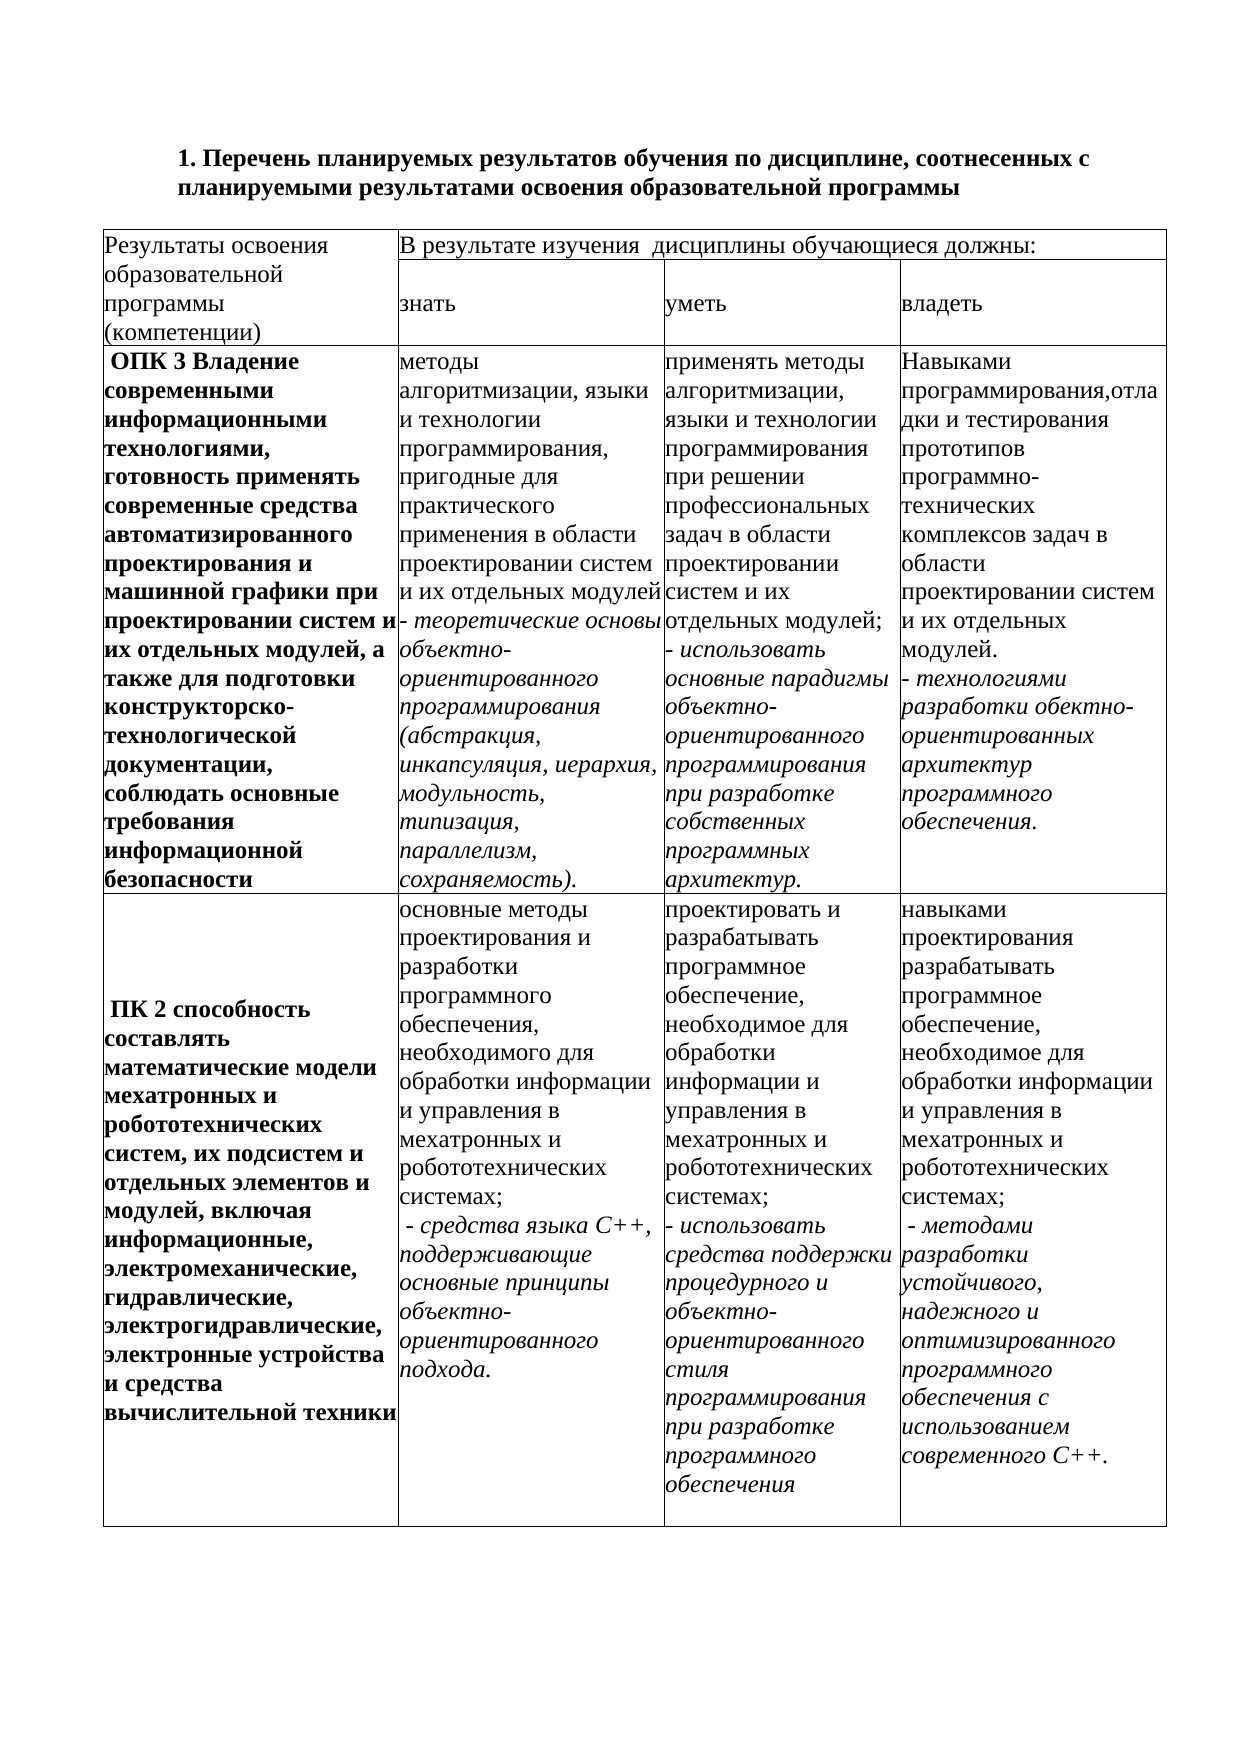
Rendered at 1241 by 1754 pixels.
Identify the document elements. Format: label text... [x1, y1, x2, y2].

table_cell владеть [901, 260, 1166, 345]
table_cell ПК 2 способность составлять математические модели мехатронных и робототехнических систем, их подсистем и отдельных элементов и модулей, включая информационные, электромеханические, гидравлические, электрогидравлические, электронные устройства и средства вычислительной техники [104, 894, 398, 1526]
subtitle 1. Перечень планируемых результатов обучения по дисциплине, соотнесенных с планируемыми результатами освоения образовательной программы [177, 143, 1152, 201]
table_cell ОПК 3 Владение современными информационными технологиями, готовность применять современные средства автоматизированного проектирования и машинной графики при проектировании систем и их отдельных модулей, а также для подготовки конструкторско-технологической документации, соблюдать основные требования информационной безопасности [104, 346, 398, 893]
table_header В результате изучения дисциплины обучающиеся должны: [399, 230, 1166, 259]
table_cell методы алгоритмизации, языки и технологии программирования, пригодные для практического применения в области проектировании систем и их отдельных модулей - теоретические основы объектно-ориентированного программирования (абстракция, инкапсуляция, иерархия, модульность, типизация, параллелизм, сохраняемость). [399, 346, 664, 893]
table_cell Навыками программирования,отладки и тестирования прототипов программно-технических комплексов задач в области проектировании систем и их отдельных модулей. - технологиями разработки обектно-ориентированных архитектур программного обеспечения. [901, 346, 1166, 893]
table_cell проектировать и разрабатывать программное обеспечение, необходимое для обработки информации и управления в мехатронных и робототехнических системах; - использовать средства поддержки процедурного и объектно- ориентированного стиля программирования при разработке программного обеспечения [665, 894, 900, 1526]
table_cell уметь [665, 260, 900, 345]
table_header Результаты освоения образовательной программы (компетенции) [104, 230, 398, 345]
table_cell применять методы алгоритмизации, языки и технологии программирования при решении профессиональных задач в области проектировании систем и их отдельных модулей; - использовать основные парадигмы объектно-ориентированного программирования при разработке собственных программных архитектур. [665, 346, 900, 893]
table_cell основные методы проектирования и разработки программного обеспечения, необходимого для обработки информации и управления в мехатронных и робототехнических системах; - средства языка C++, поддерживающие основные принципы объектно-ориентированного подхода. [399, 894, 664, 1526]
table_cell навыками проектирования разрабатывать программное обеспечение, необходимое для обработки информации и управления в мехатронных и робототехнических системах; - методами разработки устойчивого, надежного и оптимизированного программного обеспечения с использованием современного С++. [901, 894, 1166, 1526]
table_cell знать [399, 260, 664, 345]
